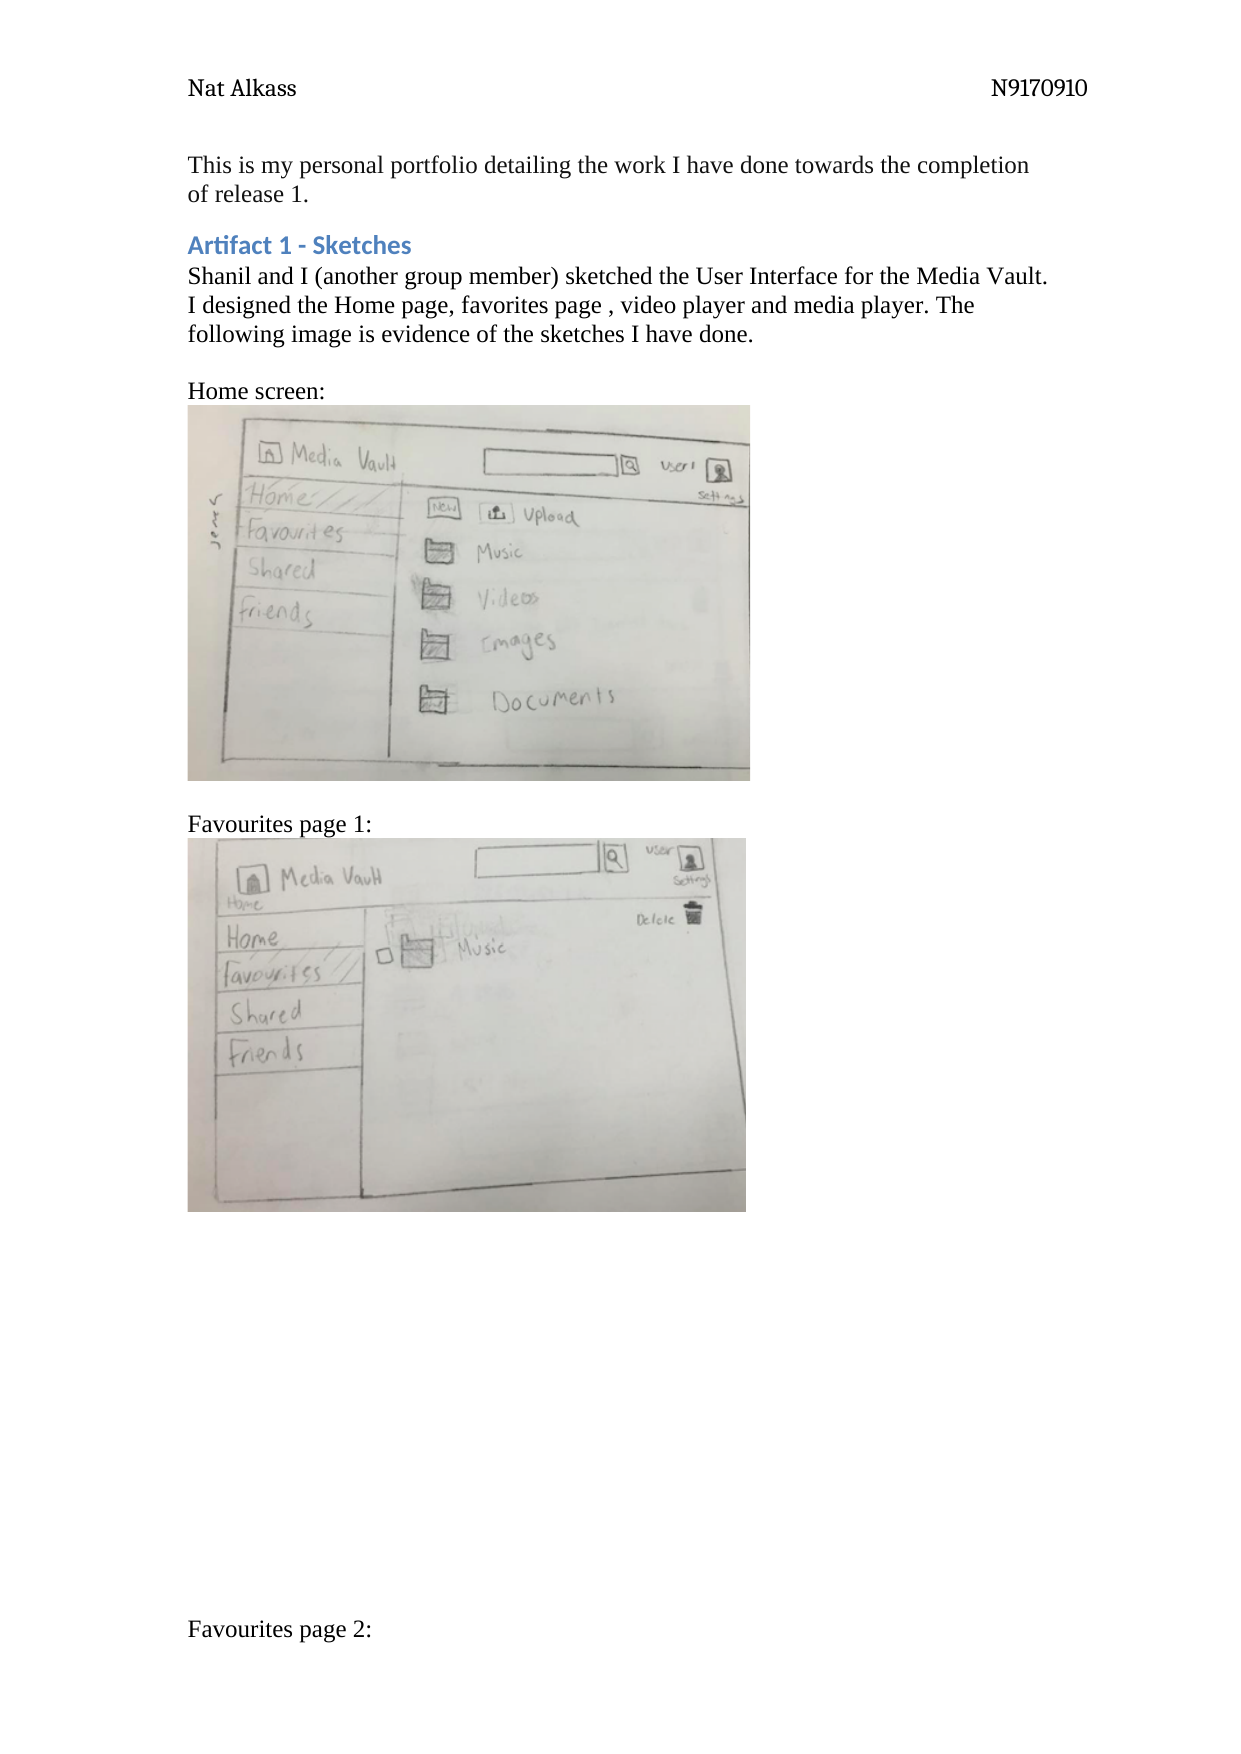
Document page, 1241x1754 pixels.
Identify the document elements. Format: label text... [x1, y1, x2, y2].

picture [187, 838, 746, 1212]
text This is my personal portfolio detailing the work I have done towards the completion of release 1. [309, 150, 1053, 207]
text Home screen: [187, 376, 1053, 405]
text Favourites page 2: [187, 1614, 1053, 1643]
text Shanil and I (another group member) sketched the User Interface for the Media Vault. I designed the Home page, favorites page , video player and media player. The following image is evidence of the sketches I have done. [187, 261, 1053, 348]
picture [187, 405, 750, 781]
subtitle Artifact 1 - Sketches [187, 228, 1053, 261]
text Favourites page 1: [187, 781, 1053, 838]
